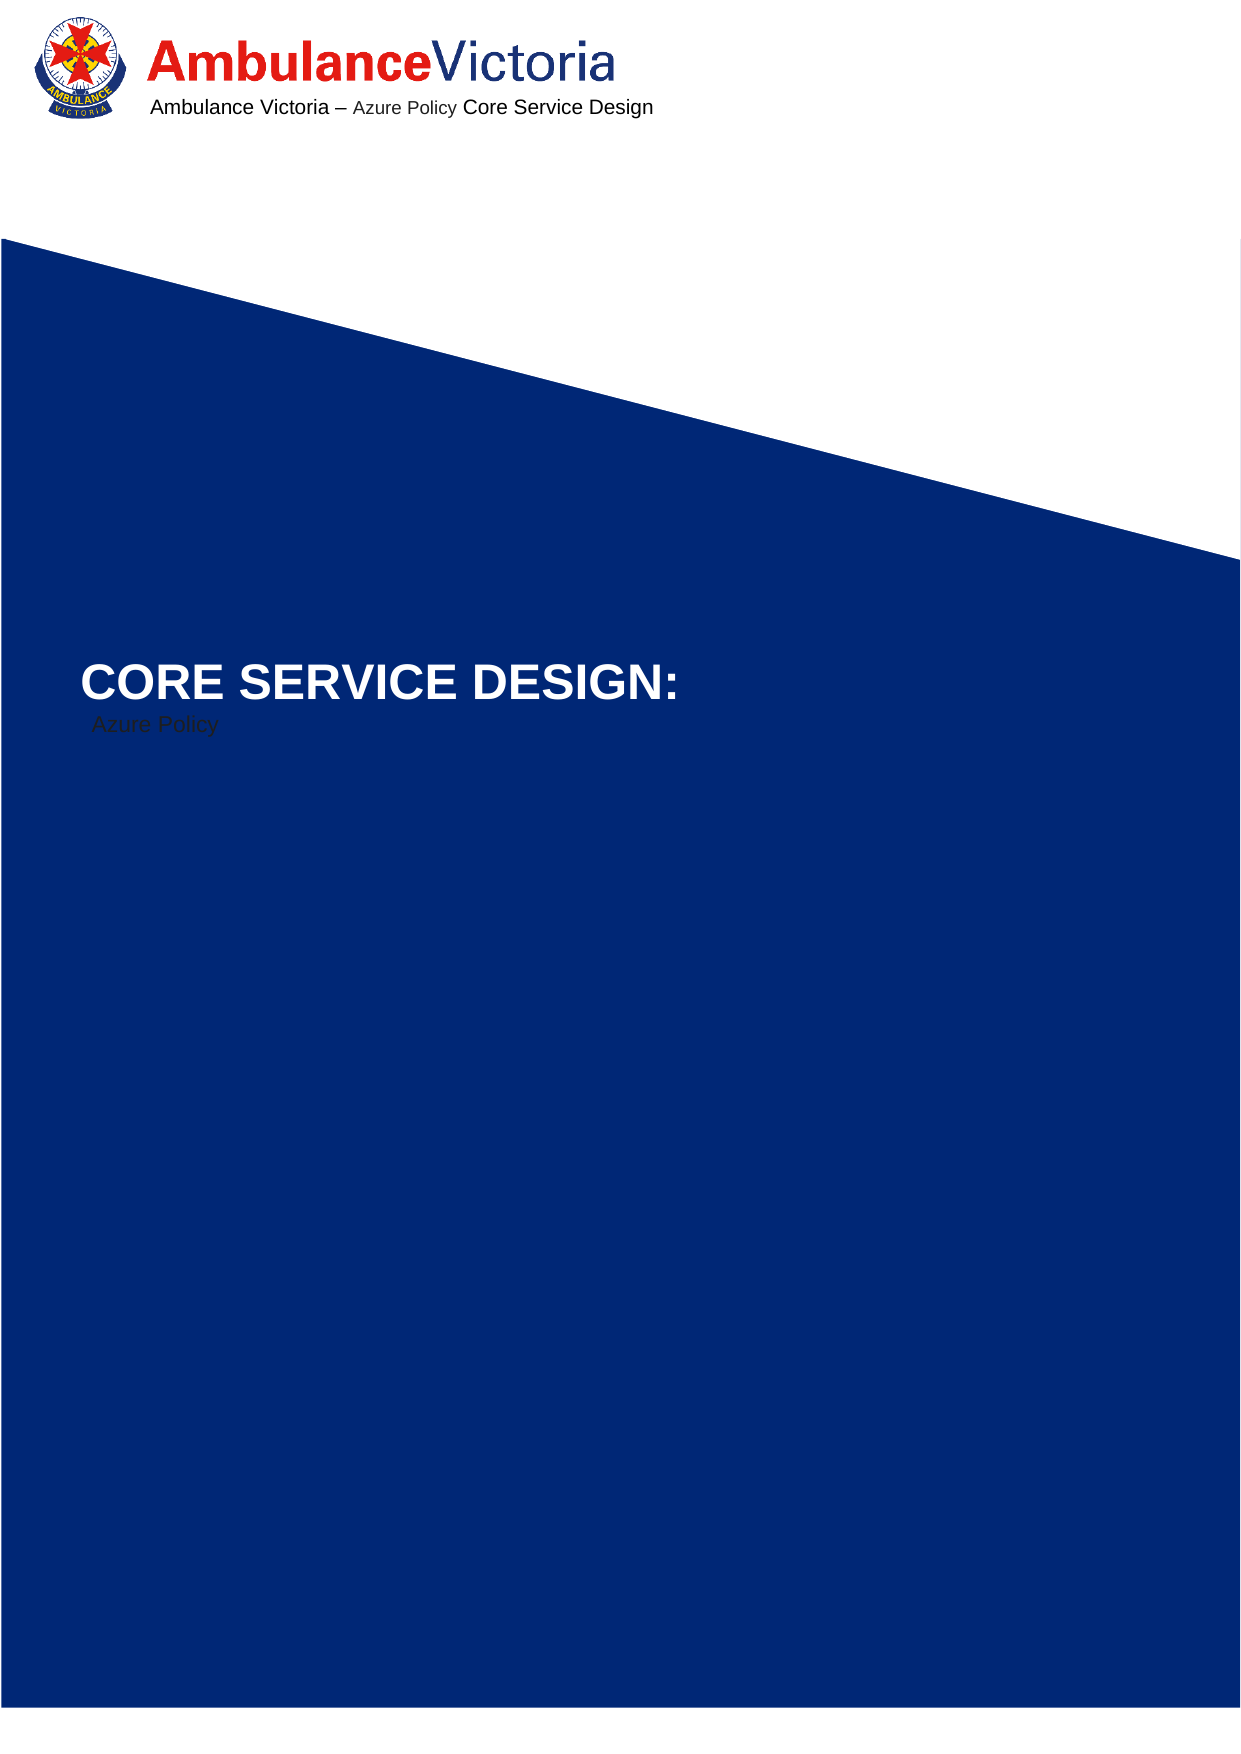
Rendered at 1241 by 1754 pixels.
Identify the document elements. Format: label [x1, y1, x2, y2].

picture [0, 0, 652, 147]
